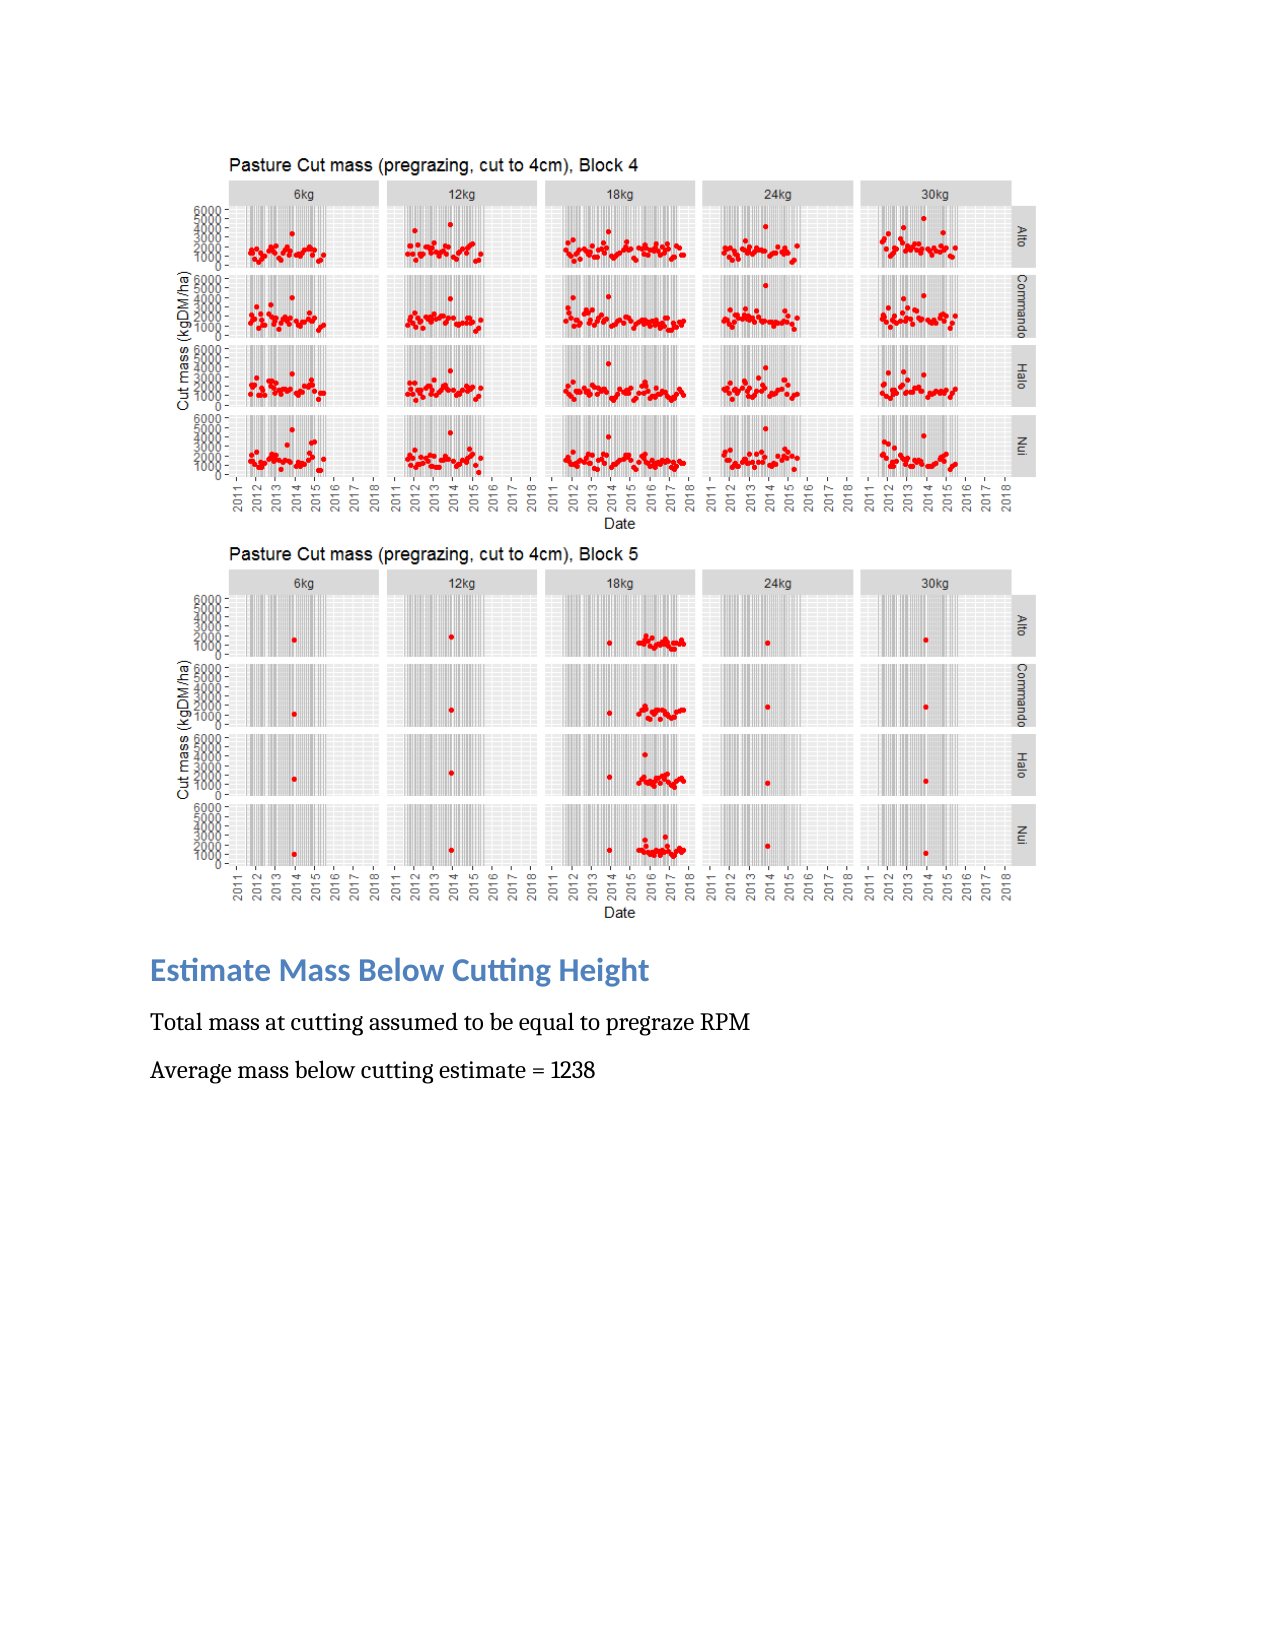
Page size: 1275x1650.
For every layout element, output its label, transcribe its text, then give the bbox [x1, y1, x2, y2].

text Average mass below cutting estimate = 1238 [150, 1056, 1125, 1084]
text Total mass at cutting assumed to be equal to pregraze RPM [150, 1008, 1125, 1037]
subtitle Estimate Mass Below Cutting Height [150, 948, 1125, 989]
picture [168, 150, 1044, 928]
